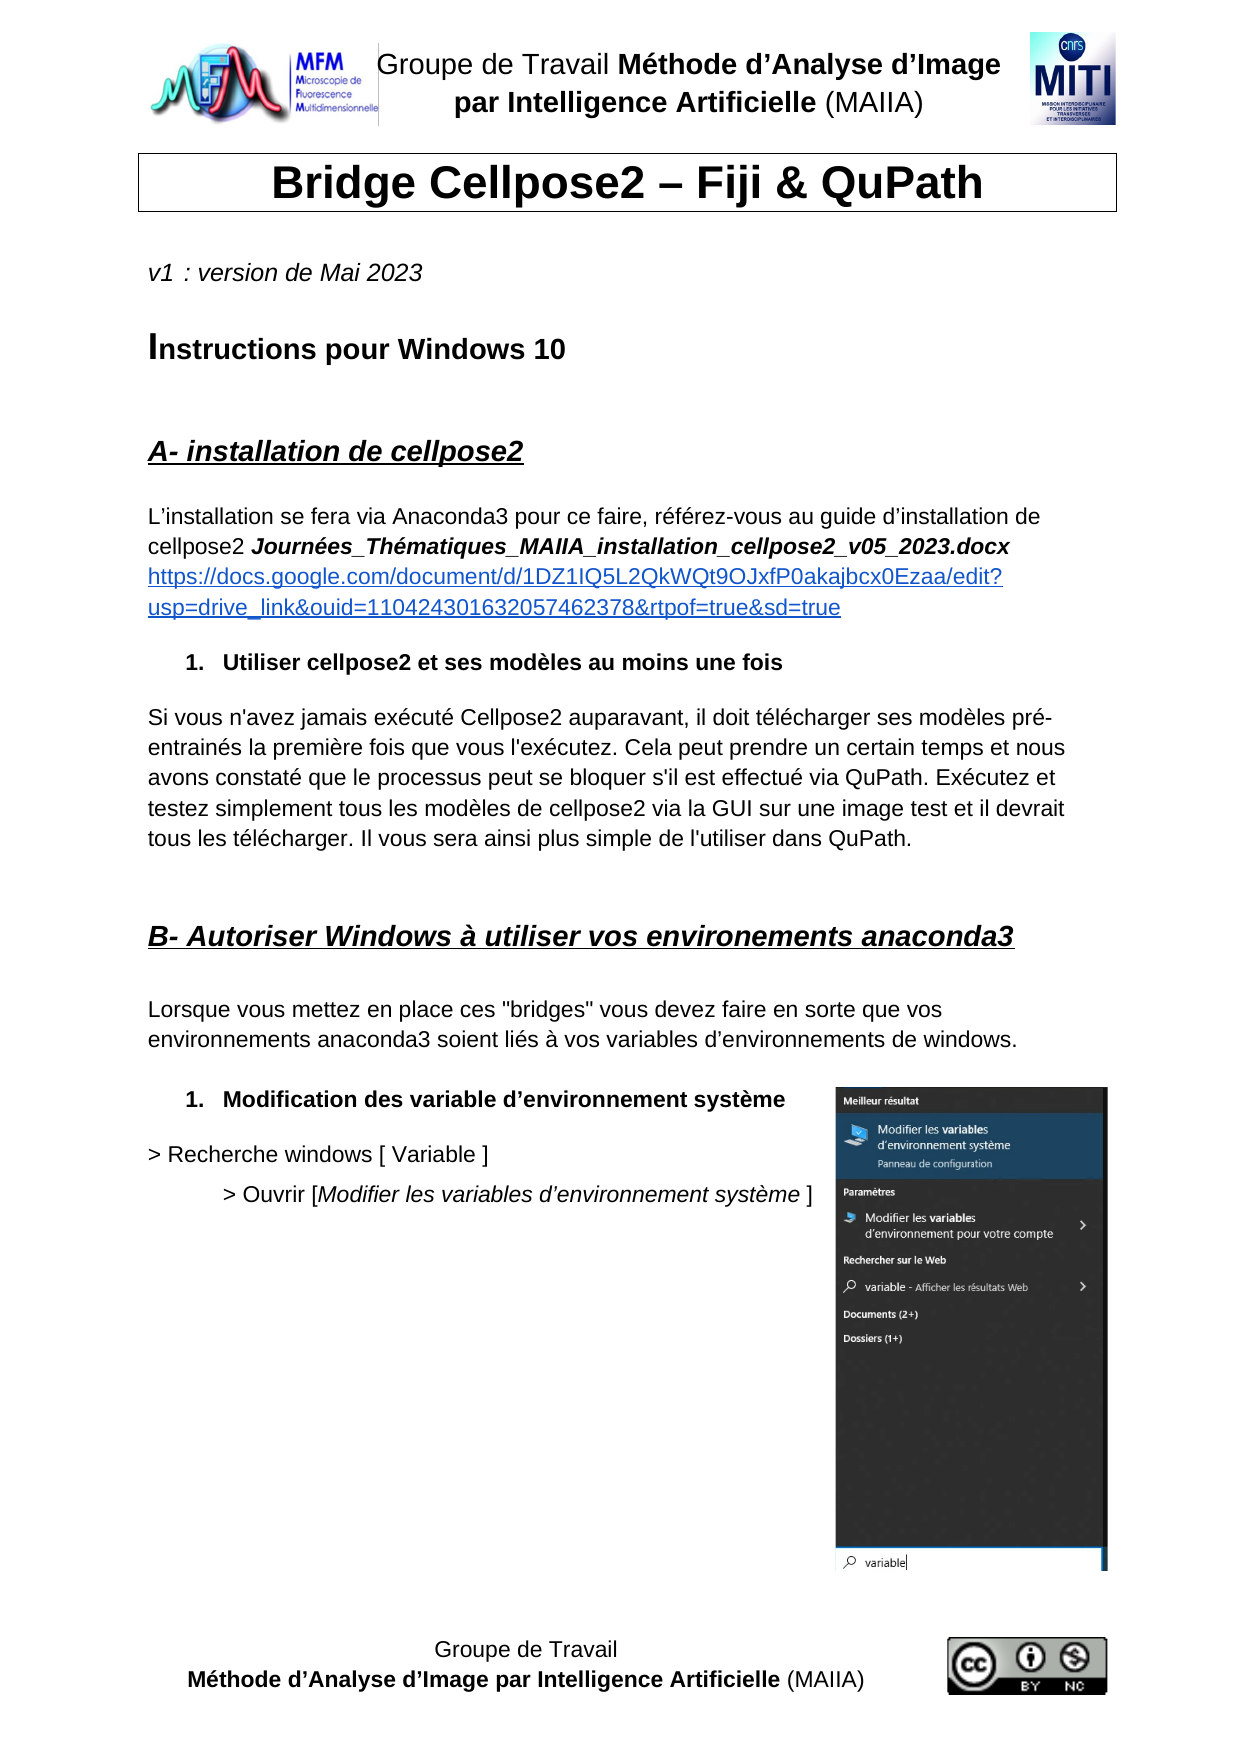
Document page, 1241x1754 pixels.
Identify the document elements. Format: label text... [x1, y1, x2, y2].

picture [1029, 32, 1116, 125]
text > Ouvrir [Modifier les variables d’environnement système ] [148, 1181, 835, 1207]
list Utiliser cellpose2 et ses modèles au moins une fois [185, 649, 1107, 675]
text v1 : version de Mai 2023 [148, 258, 1107, 287]
text A- installation de cellpose2 [148, 434, 1107, 468]
text Si vous n'avez jamais exécuté Cellpose2 auparavant, il doit télécharger ses modèles pré-entrainés la première fois que vous l'exécutez. Cela peut prendre un certain temps et nous avons constaté que le processus peut se bloquer s'il est effectué via QuPath. Exécutez et testez simplement tous les modèles de cellpose2 via la GUI sur une image test et il devrait tous les télécharger. Il vous sera ainsi plus simple de l'utiliser dans QuPath. [148, 704, 1107, 851]
text L’installation se fera via Anaconda3 pour ce faire, référez-vous au guide d’installation de cellpose2 Journées_Thématiques_MAIIA_installation_cellpose2_v05_2023.docx https://docs.google.com/document/d/1DZ1IQ5L2QkWQt9OJxfP0akajbcx0Ezaa/edit?usp=drive_link&ouid=110424301632057462378&rtpof=true&sd=true [148, 503, 1107, 620]
picture [947, 1637, 1108, 1695]
text B- Autoriser Windows à utiliser vos environements anaconda3 [148, 918, 1107, 952]
text Bridge Cellpose2 – Fiji & QuPath [139, 154, 1116, 211]
list Modification des variable d’environnement système [185, 1086, 1107, 1113]
text Instructions pour Windows 10 [148, 324, 1107, 367]
text > Recherche windows [ Variable ] [148, 1141, 835, 1168]
text Lorsque vous mettez en place ces "bridges" vous devez faire en sorte que vos environnements anaconda3 soient liés à vos variables d’environnements de windows. [148, 996, 1107, 1052]
picture [835, 1087, 1108, 1571]
picture [147, 43, 383, 126]
